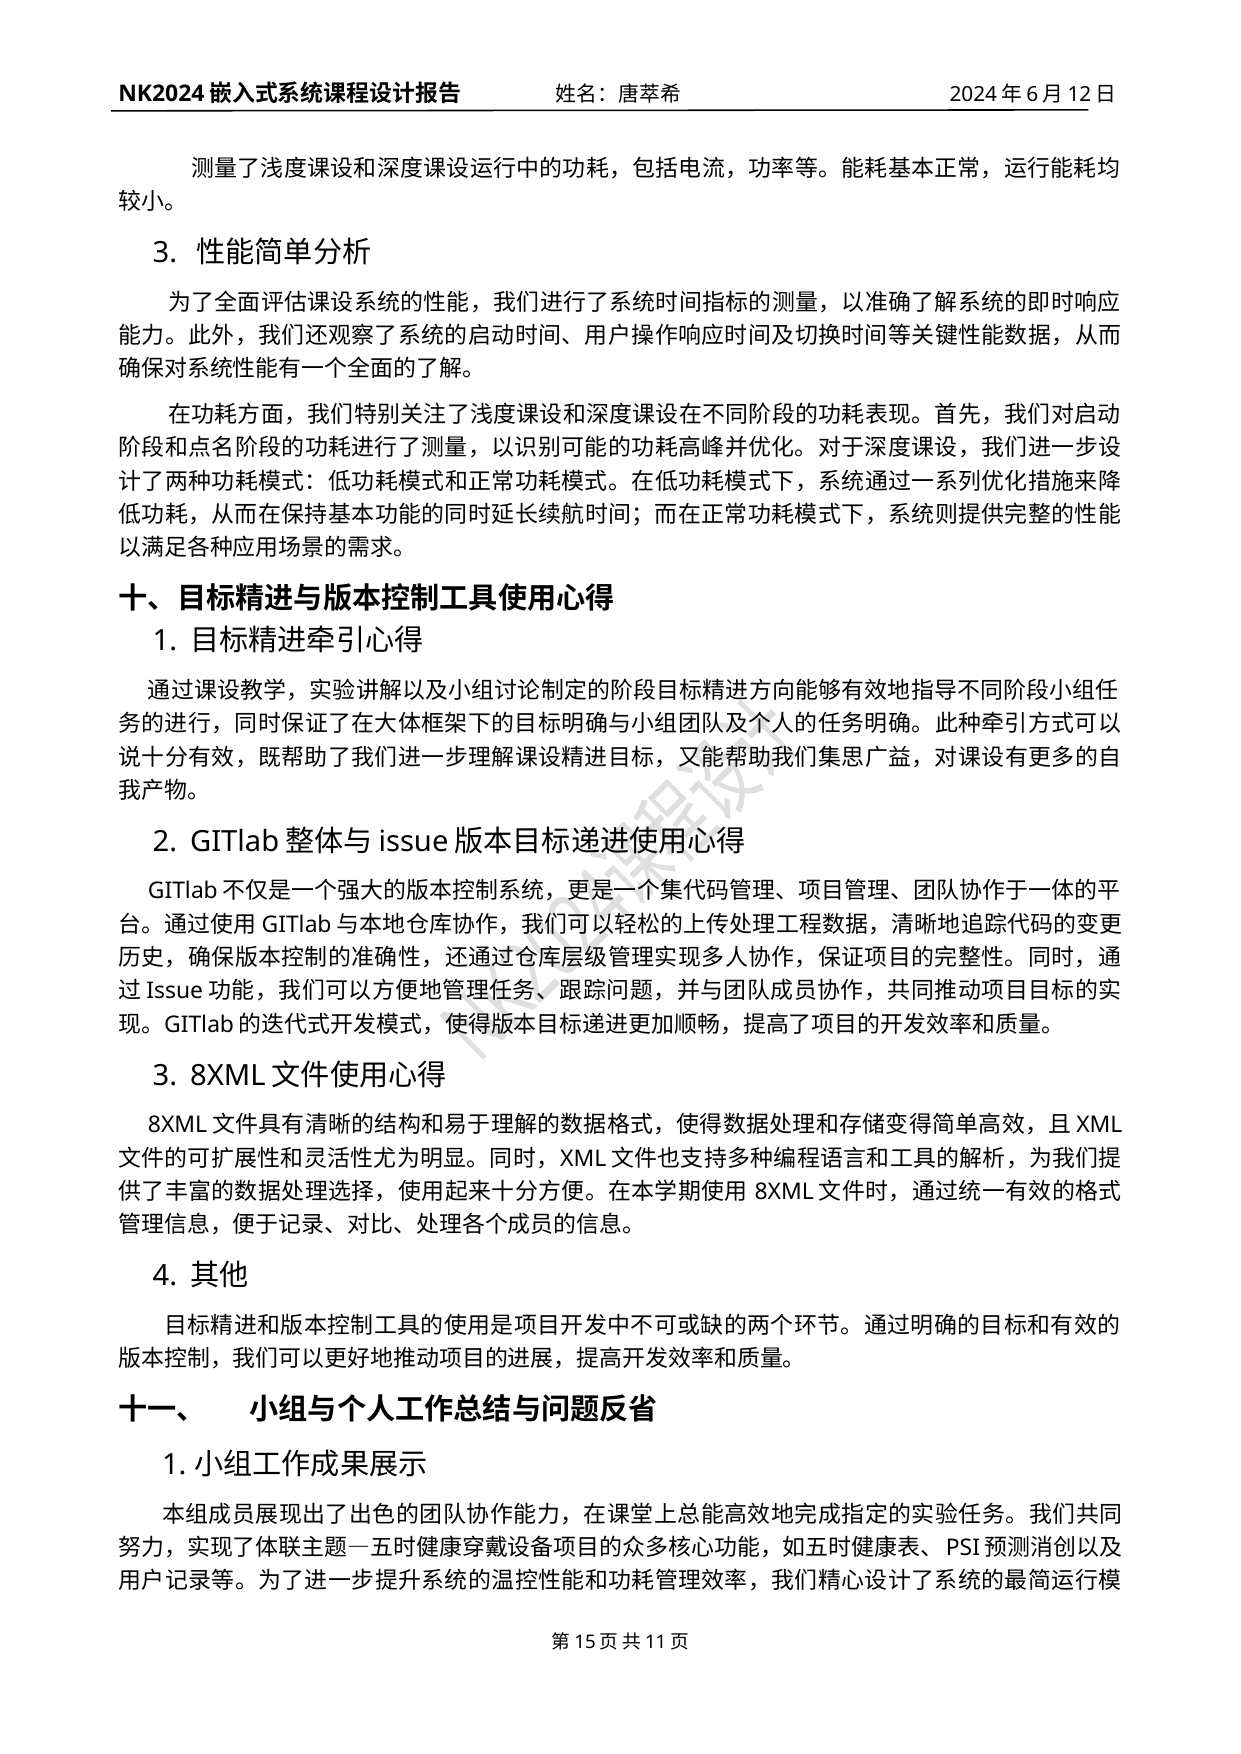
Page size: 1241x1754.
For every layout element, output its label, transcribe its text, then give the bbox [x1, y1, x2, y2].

text 8XML文件具有清晰的结构和易于理解的数据格式，使得数据处理和存储变得简单高效，且XML文件的可扩展性和灵活性尤为明显。同时，XML文件也支持多种编程语言和工具的解析，为我们提供了丰富的数据处理选择，使用起来十分方便。在本学期使用8XML文件时，通过统一有效的格式管理信息，便于记录、对比、处理各个成员的信息。 [118, 1106, 1122, 1239]
list 目标精进牵引心得 [152, 617, 1122, 659]
text 1. 小组工作成果展示 [118, 1441, 1122, 1483]
list GITlab整体与issue版本目标递进使用心得 [152, 817, 1122, 860]
text 测量了浅度课设和深度课设运行中的功耗，包括电流，功率等。能耗基本正常，运行能耗均较小。 [118, 150, 1122, 216]
text 目标精进和版本控制工具的使用是项目开发中不可或缺的两个环节。通过明确的目标和有效的版本控制，我们可以更好地推动项目的进展，提高开发效率和质量。 [118, 1307, 1122, 1373]
text 为了全面评估课设系统的性能，我们进行了系统时间指标的测量，以准确了解系统的即时响应能力。此外，我们还观察了系统的启动时间、用户操作响应时间及切换时间等关键性能数据，从而确保对系统性能有一个全面的了解。 [118, 284, 1122, 383]
list 性能简单分析 [152, 229, 1122, 271]
list 小组与个人工作总结与问题反省 [118, 1386, 1122, 1428]
list 其他 [152, 1252, 1122, 1294]
text 在功耗方面，我们特别关注了浅度课设和深度课设在不同阶段的功耗表现。首先，我们对启动阶段和点名阶段的功耗进行了测量，以识别可能的功耗高峰并优化。对于深度课设，我们进一步设计了两种功耗模式：低功耗模式和正常功耗模式。在低功耗模式下，系统通过一系列优化措施来降低功耗，从而在保持基本功能的同时延长续航时间；而在正常功耗模式下，系统则提供完整的性能以满足各种应用场景的需求。 [118, 396, 1122, 562]
text 通过课设教学，实验讲解以及小组讨论制定的阶段目标精进方向能够有效地指导不同阶段小组任务的进行，同时保证了在大体框架下的目标明确与小组团队及个人的任务明确。此种牵引方式可以说十分有效，既帮助了我们进一步理解课设精进目标，又能帮助我们集思广益，对课设有更多的自我产物。 [118, 672, 1122, 805]
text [118, 1495, 1122, 1595]
list 目标精进与版本控制工具使用心得 [118, 575, 1122, 617]
list 8XML文件使用心得 [152, 1051, 1122, 1094]
text GITlab不仅是一个强大的版本控制系统，更是一个集代码管理、项目管理、团队协作于一体的平台。通过使用GITlab与本地仓库协作，我们可以轻松的上传处理工程数据，清晰地追踪代码的变更历史，确保版本控制的准确性，还通过仓库层级管理实现多人协作，保证项目的完整性。同时，通过Issue功能，我们可以方便地管理任务、跟踪问题，并与团队成员协作，共同推动项目目标的实现。GITlab的迭代式开发模式，使得版本目标递进更加顺畅，提高了项目的开发效率和质量。 [118, 872, 1122, 1039]
